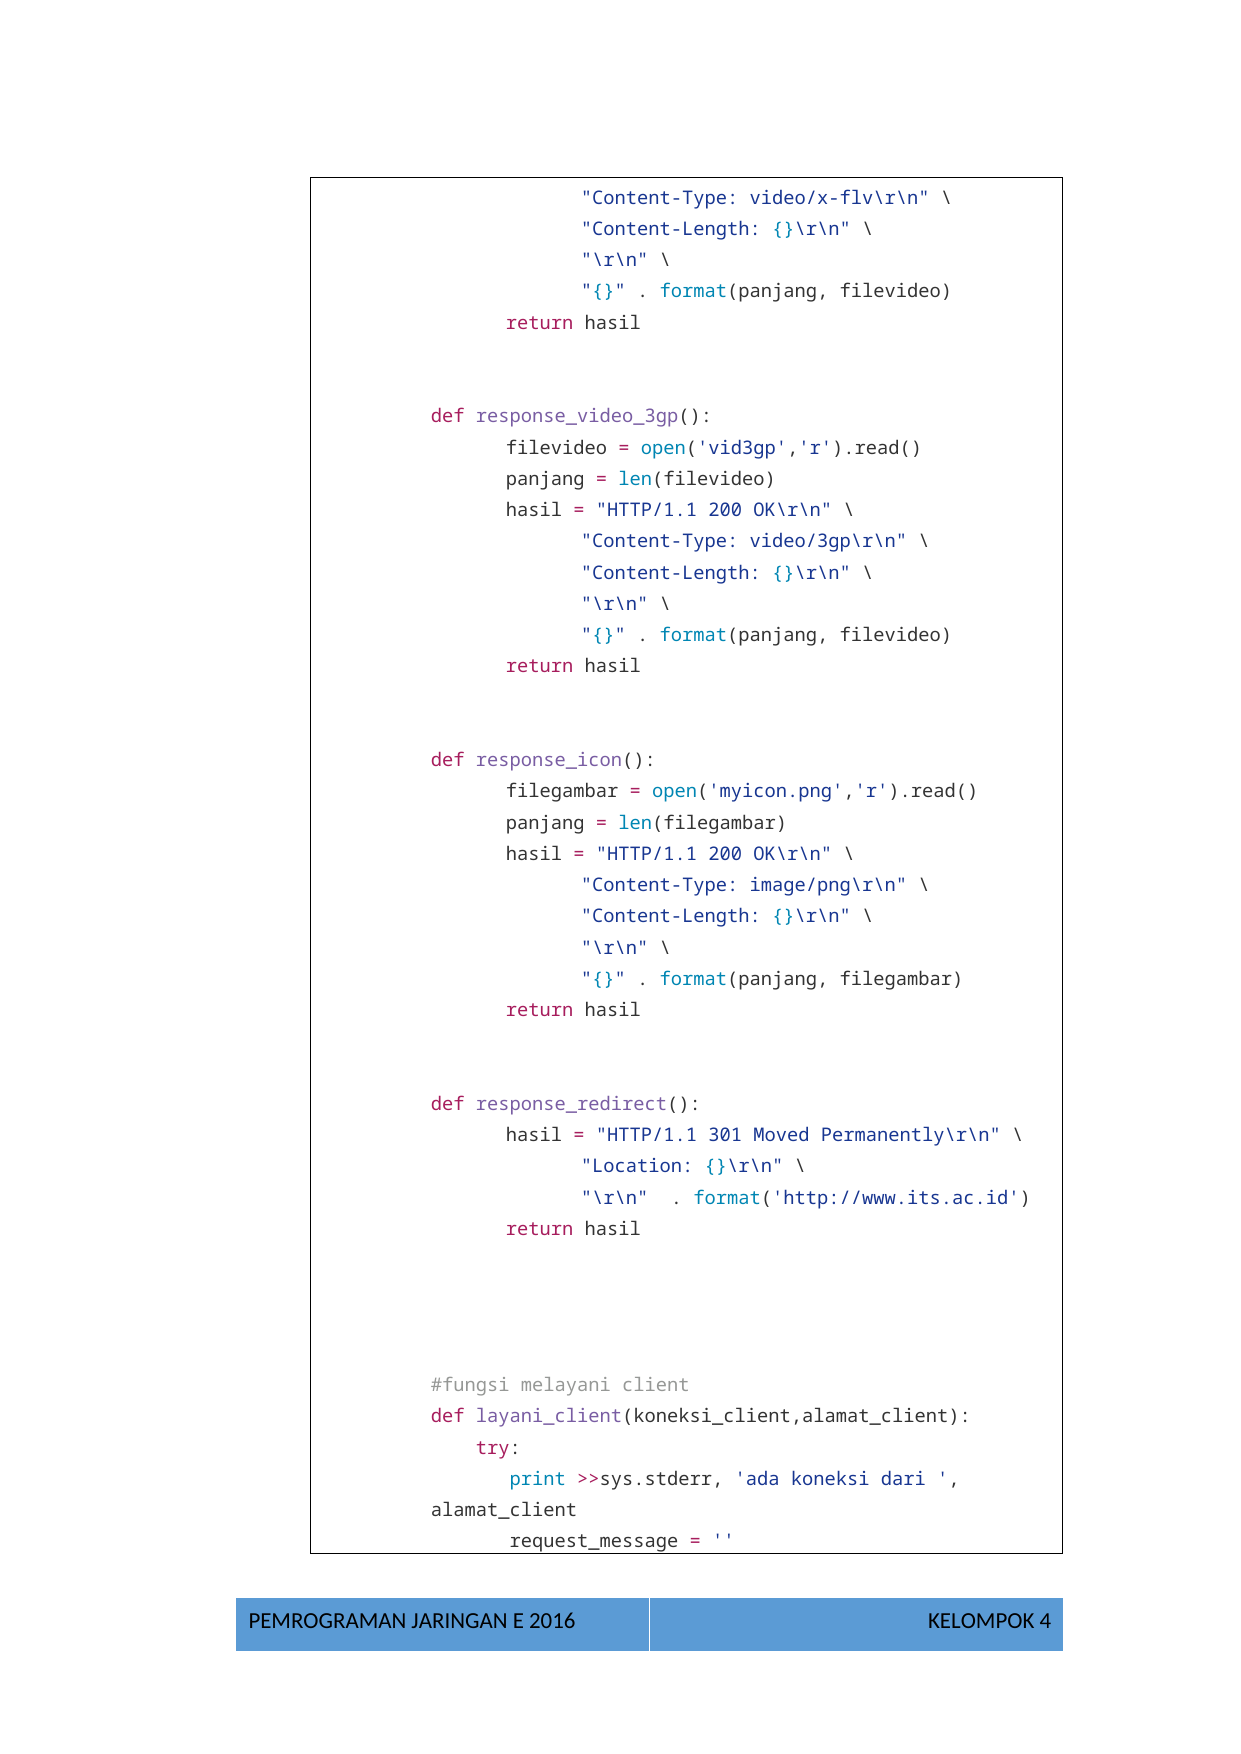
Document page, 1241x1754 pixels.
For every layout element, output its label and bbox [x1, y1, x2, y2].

table_header [311, 178, 1062, 1553]
